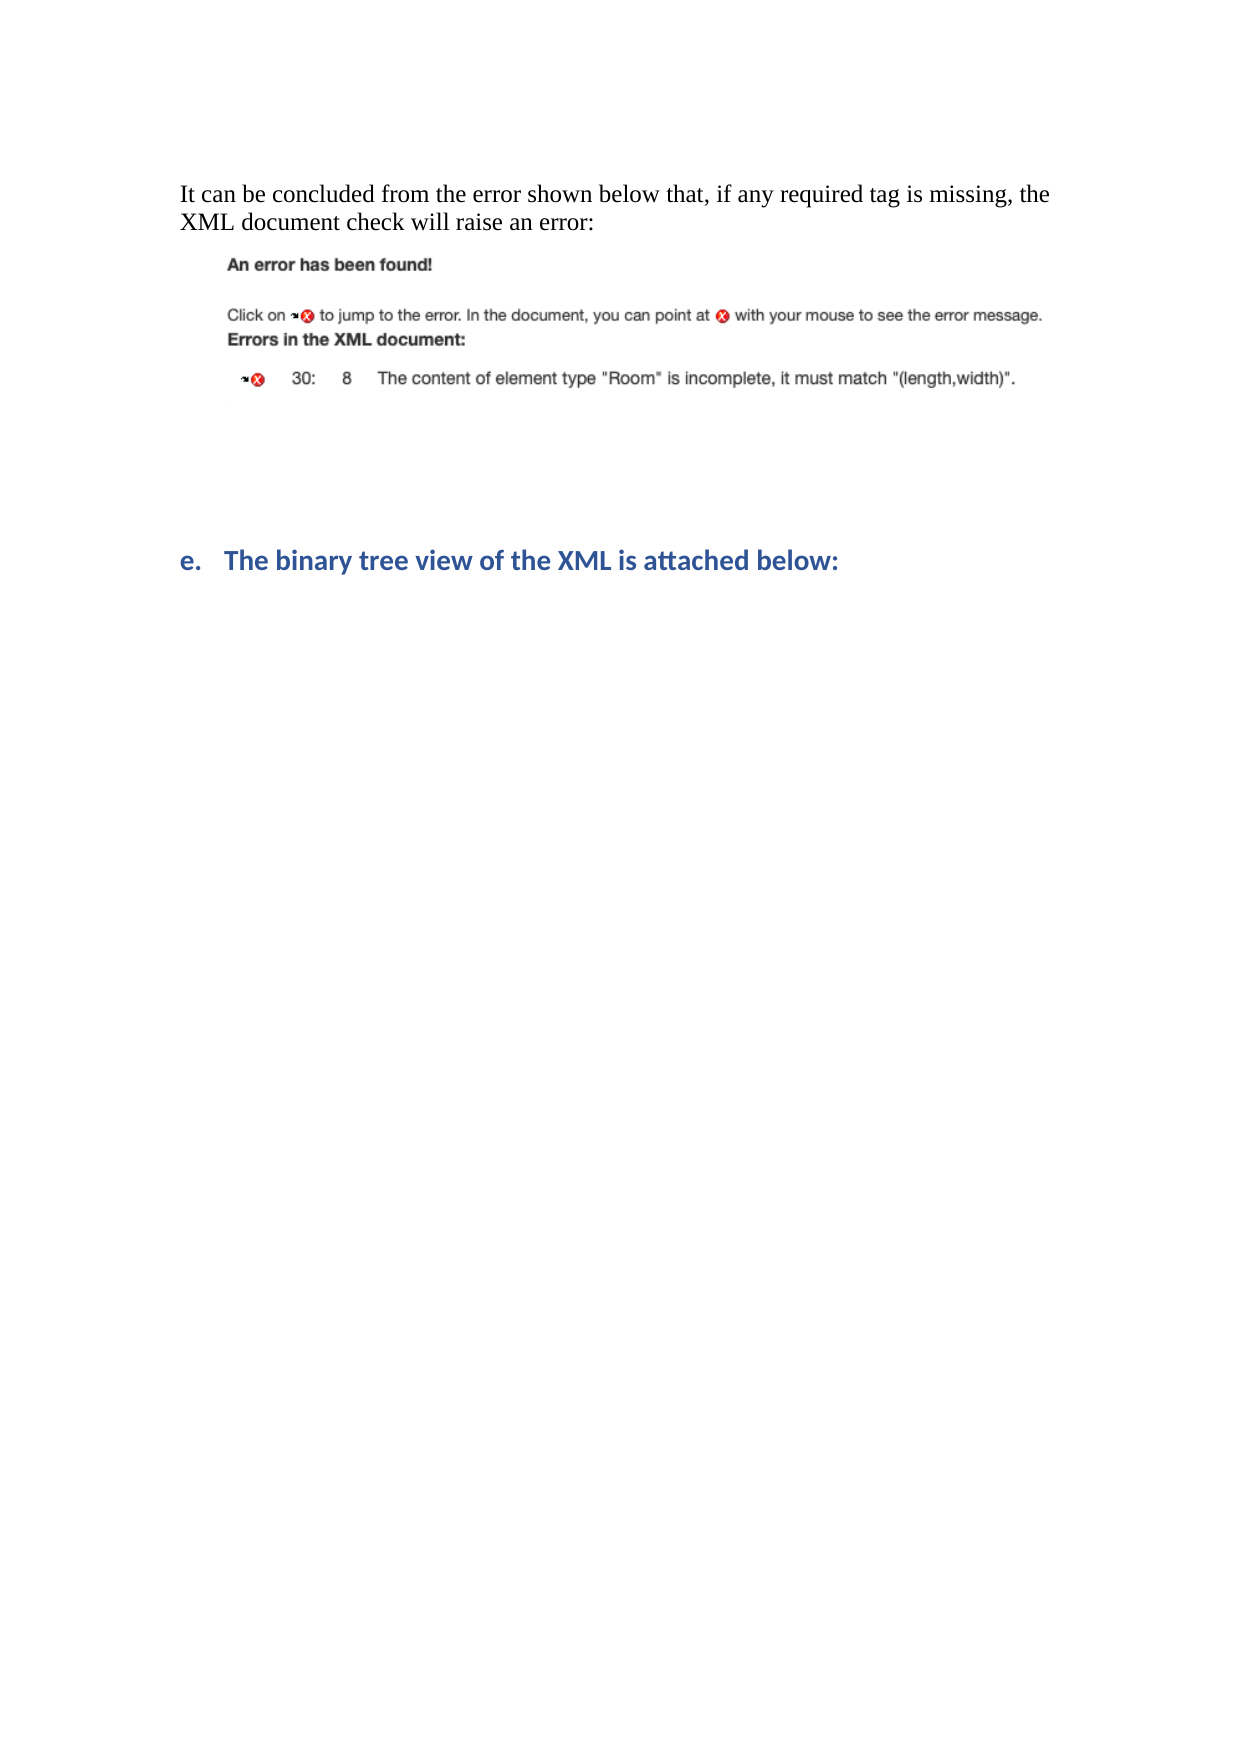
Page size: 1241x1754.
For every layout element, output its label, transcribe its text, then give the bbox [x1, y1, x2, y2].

list The binary tree view of the XML is attached below: [179, 542, 1090, 578]
text It can be concluded from the error shown below that, if any required tag is missing, the XML document check will raise an error: [179, 179, 1090, 236]
picture [179, 236, 1120, 428]
